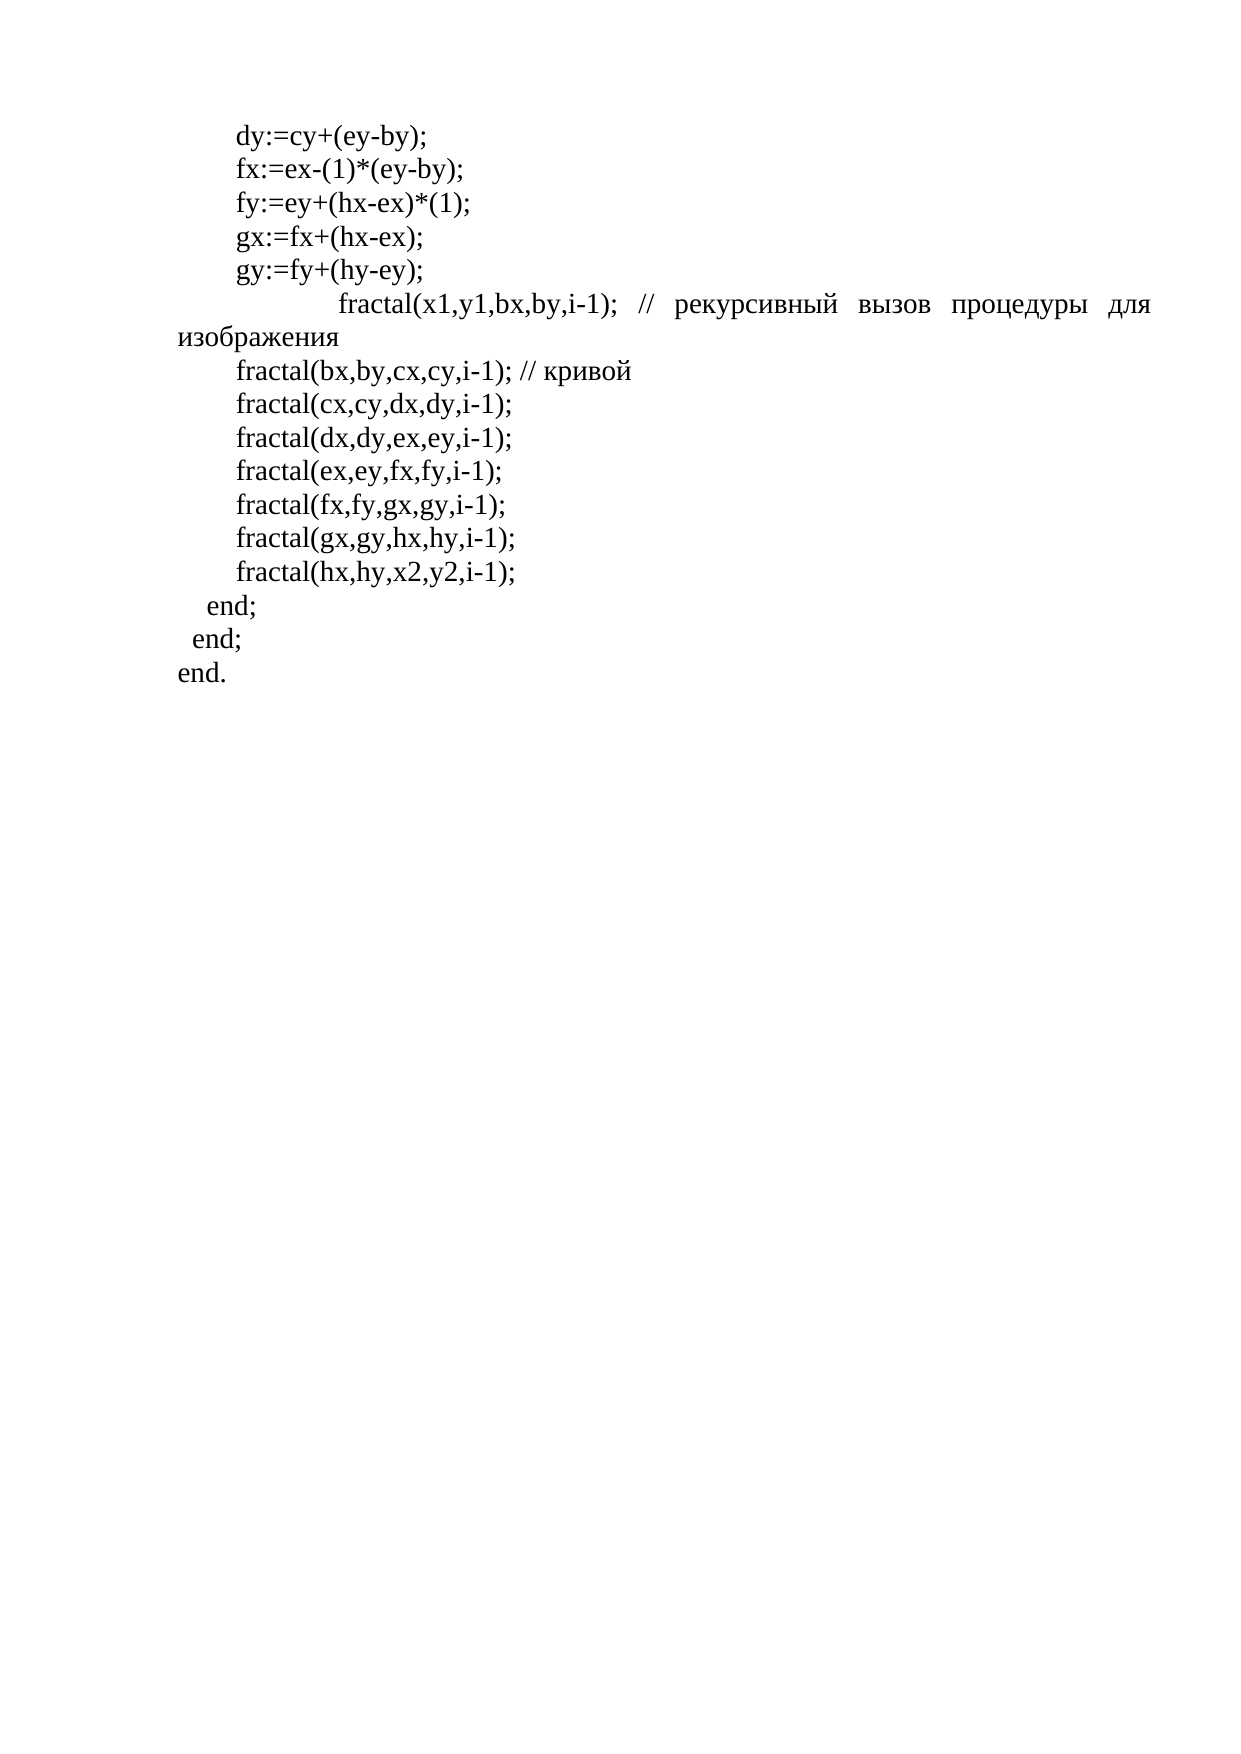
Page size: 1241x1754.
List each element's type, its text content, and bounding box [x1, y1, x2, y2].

text fractal(cx,cy,dx,dy,i-1); [177, 386, 1152, 420]
text fractal(fx,fy,gx,gy,i-1); [177, 487, 1152, 521]
text gx:=fx+(hx-ex); [177, 219, 1152, 252]
text fractal(dx,dy,ex,ey,i-1); [177, 420, 1152, 453]
text dy:=cy+(ey-by); [177, 118, 1152, 152]
text fractal(hx,hy,x2,y2,i-1); [177, 554, 1152, 588]
text fx:=ex-(1)*(ey-by); [177, 152, 1152, 185]
text gy:=fy+(hy-ey); [177, 252, 1152, 286]
text fractal(ex,ey,fx,fy,i-1); [177, 453, 1152, 487]
text end; [177, 621, 1152, 655]
text fractal(x1,y1,bx,by,i-1); // рекурсивный вызов процедуры для изображения [177, 286, 1152, 353]
text fy:=ey+(hx-ex)*(1); [177, 185, 1152, 219]
text end. [177, 655, 1152, 688]
text fractal(gx,gy,hx,hy,i-1); [177, 521, 1152, 554]
text end; [177, 588, 1152, 621]
text fractal(bx,by,cx,cy,i-1); // кривой [177, 353, 1152, 386]
